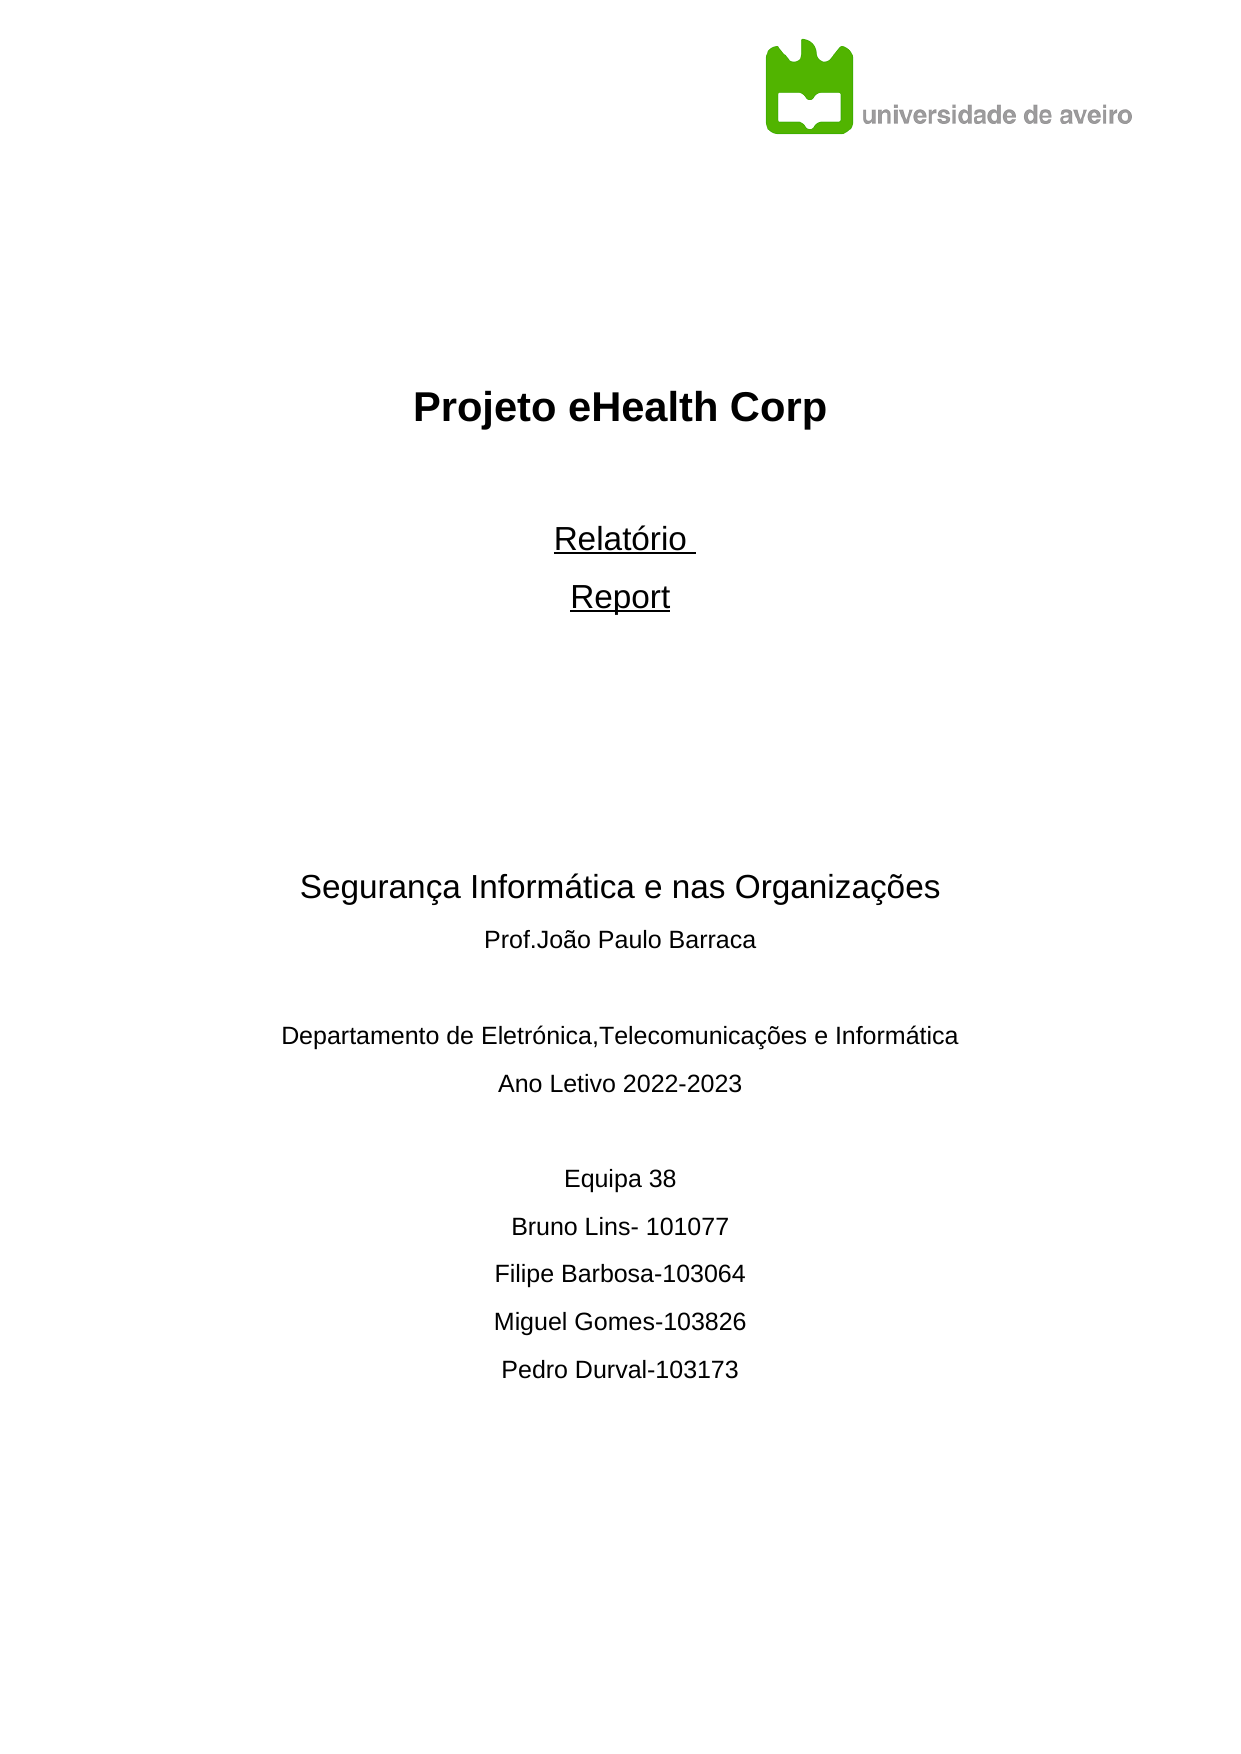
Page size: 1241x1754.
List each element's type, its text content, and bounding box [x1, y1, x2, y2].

text Report [177, 577, 1063, 615]
picture [757, 30, 1138, 142]
text Segurança Informática e nas Organizações [177, 867, 1063, 906]
text Filipe Barbosa-103064 [177, 1259, 1063, 1288]
text Miguel Gomes-103826 [177, 1307, 1063, 1336]
text Equipa 38 [177, 1164, 1063, 1193]
text Relatório [177, 519, 1063, 557]
text Prof.João Paulo Barraca [177, 926, 1063, 954]
text Ano Letivo 2022-2023 [177, 1069, 1063, 1097]
text Departamento de Eletrónica,Telecomunicações e Informática [177, 1021, 1063, 1050]
text Pedro Durval-103173 [177, 1355, 1063, 1384]
text Bruno Lins- 101077 [177, 1212, 1063, 1241]
text Projeto eHealth Corp [177, 382, 1063, 430]
